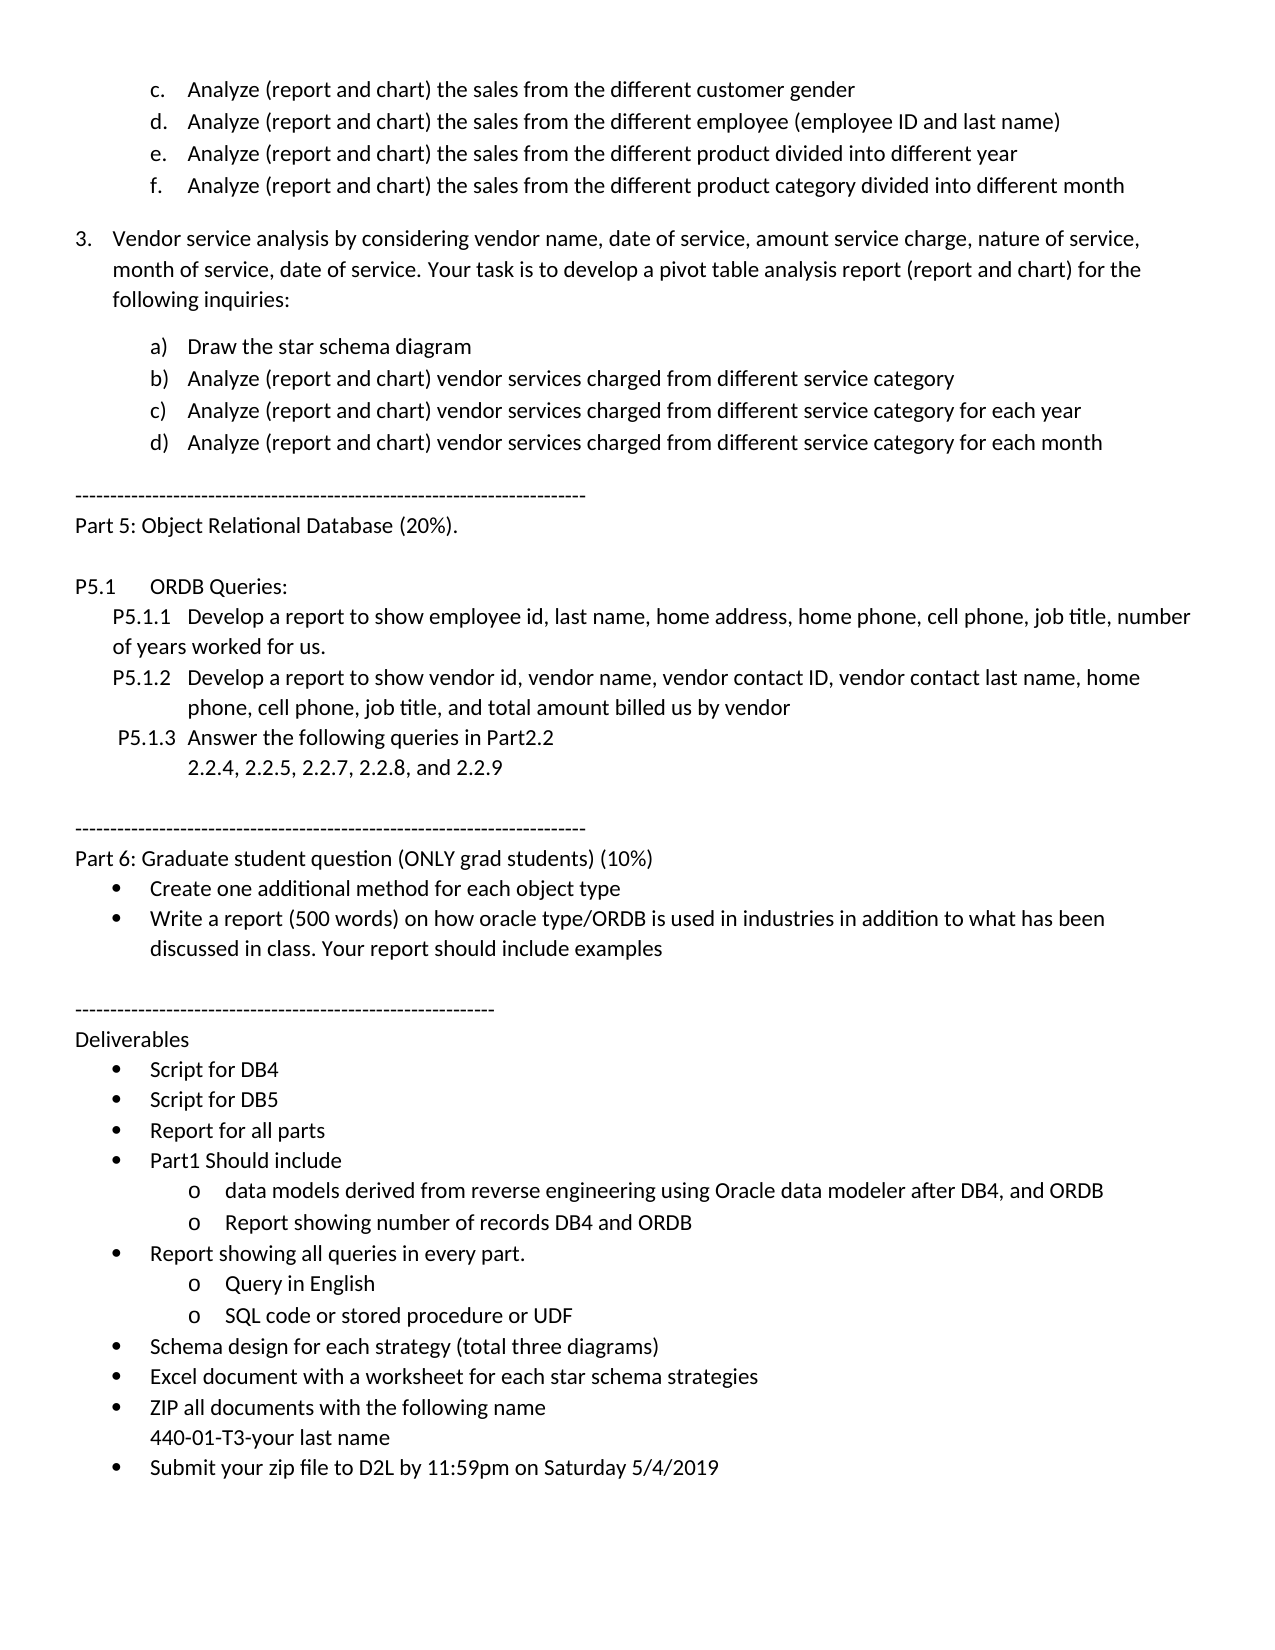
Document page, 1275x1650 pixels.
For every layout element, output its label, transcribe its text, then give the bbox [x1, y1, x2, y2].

text ------------------------------------------------------------------------- [75, 814, 1200, 842]
list Draw the star schema diagram [150, 332, 1200, 360]
text P5.1.3 Answer the following queries in Part2.2 [112, 723, 1200, 751]
list ZIP all documents with the following name 440-01-T3-your last name [112, 1393, 1200, 1451]
list Analyze (report and chart) vendor services charged from different service category for each year [150, 396, 1200, 424]
list Analyze (report and chart) vendor services charged from different service category for each month [150, 428, 1200, 456]
list data models derived from reverse engineering using Oracle data modeler after DB4, and ORDB [187, 1176, 1200, 1205]
list SQL code or stored procedure or UDF [187, 1301, 1200, 1330]
list Excel document with a worksheet for each star schema strategies [112, 1362, 1200, 1391]
list Submit your zip file to D2L by 11:59pm on Saturday 5/4/2019 [112, 1453, 1200, 1481]
text ------------------------------------------------------------ [75, 995, 1200, 1023]
list Analyze (report and chart) the sales from the different product divided into different year [150, 139, 1200, 167]
list Write a report (500 words) on how oracle type/ORDB is used in industries in addition to what has been discussed in class. Your report should include examples [112, 904, 1200, 963]
list Analyze (report and chart) the sales from the different customer gender [150, 75, 1200, 103]
list Report for all parts [112, 1116, 1200, 1144]
text P5.1.1 Develop a report to show employee id, last name, home address, home phone, cell phone, job title, number of years worked for us. [112, 602, 1200, 661]
list Analyze (report and chart) the sales from the different product category divided into different month [150, 172, 1200, 199]
list Report showing all queries in every part. [112, 1239, 1200, 1267]
text 2.2.4, 2.2.5, 2.2.7, 2.2.8, and 2.2.9 [150, 753, 1200, 781]
text P5.1.2 Develop a report to show vendor id, vendor name, vendor contact ID, vendor contact last name, home phone, cell phone, job title, and total amount billed us by vendor [112, 663, 1200, 721]
list Analyze (report and chart) the sales from the different employee (employee ID and last name) [150, 107, 1200, 135]
list Schema design for each strategy (total three diagrams) [112, 1332, 1200, 1360]
text Part 6: Graduate student question (ONLY grad students) (10%) [75, 844, 1200, 872]
text P5.1 ORDB Queries: [75, 572, 1200, 600]
list Create one additional method for each object type [112, 874, 1200, 902]
list Part1 Should include [112, 1146, 1200, 1174]
text ------------------------------------------------------------------------- [75, 481, 1200, 509]
text 3. Vendor service analysis by considering vendor name, date of service, amount service charge, nature of service, month of service, date of service. Your task is to develop a pivot table analysis report (report and chart) for the following inquiries: [75, 224, 1200, 313]
list Query in English [187, 1269, 1200, 1298]
list Script for DB5 [112, 1086, 1200, 1114]
text Part 5: Object Relational Database (20%). [75, 512, 1200, 540]
text Deliverables [75, 1025, 1200, 1053]
list Analyze (report and chart) vendor services charged from different service category [150, 364, 1200, 392]
list Script for DB4 [112, 1055, 1200, 1083]
list Report showing number of records DB4 and ORDB [187, 1208, 1200, 1237]
